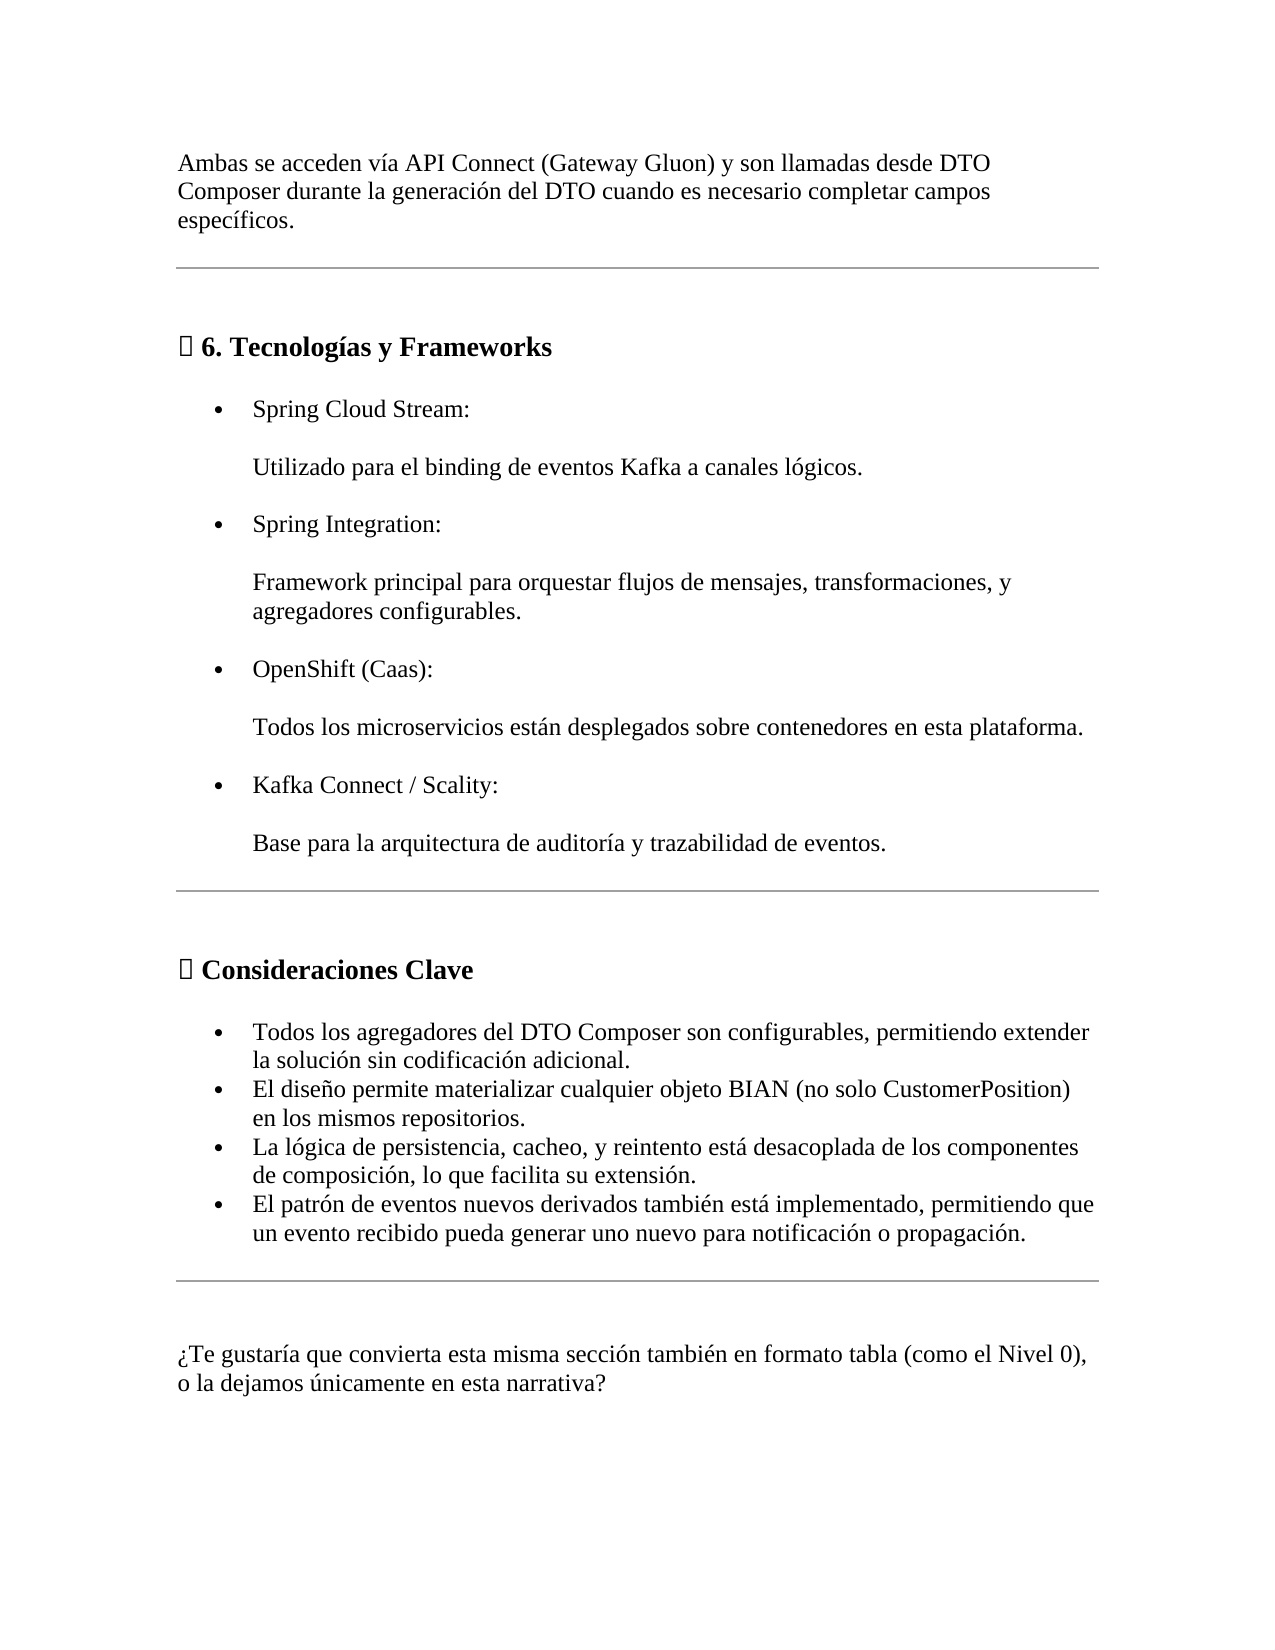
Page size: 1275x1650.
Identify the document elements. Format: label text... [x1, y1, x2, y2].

text Framework principal para orquestar flujos de mensajes, transformaciones, y agregadores configurables. [252, 567, 1098, 625]
text ¿Te gustaría que convierta esta misma sección también en formato tabla (como el Nivel 0), o la dejamos únicamente en esta narrativa? [177, 1339, 1098, 1396]
list Spring Cloud Stream: [215, 394, 1098, 422]
list El patrón de eventos nuevos derivados también está implementado, permitiendo que un evento recibido pueda generar uno nuevo para notificación o propagación. [215, 1189, 1098, 1247]
text Base para la arquitectura de auditoría y trazabilidad de eventos. [252, 828, 1098, 857]
text 🧠 Consideraciones Clave [177, 949, 1098, 987]
text 🔹 6. Tecnologías y Frameworks [177, 326, 1098, 364]
list Kafka Connect / Scality: [215, 770, 1098, 799]
list Spring Integration: [215, 509, 1098, 538]
list OpenShift (Caas): [215, 654, 1098, 683]
list La lógica de persistencia, cacheo, y reintento está desacoplada de los componentes de composición, lo que facilita su extensión. [215, 1132, 1098, 1189]
text Utilizado para el binding de eventos Kafka a canales lógicos. [252, 452, 1098, 480]
list Todos los agregadores del DTO Composer son configurables, permitiendo extender la solución sin codificación adicional. [215, 1017, 1098, 1074]
text Todos los microservicios están desplegados sobre contenedores en esta plataforma. [252, 712, 1098, 741]
text Ambas se acceden vía API Connect (Gateway Gluon) y son llamadas desde DTO Composer durante la generación del DTO cuando es necesario completar campos específicos. [177, 148, 1098, 234]
list El diseño permite materializar cualquier objeto BIAN (no solo CustomerPosition) en los mismos repositorios. [215, 1074, 1098, 1132]
